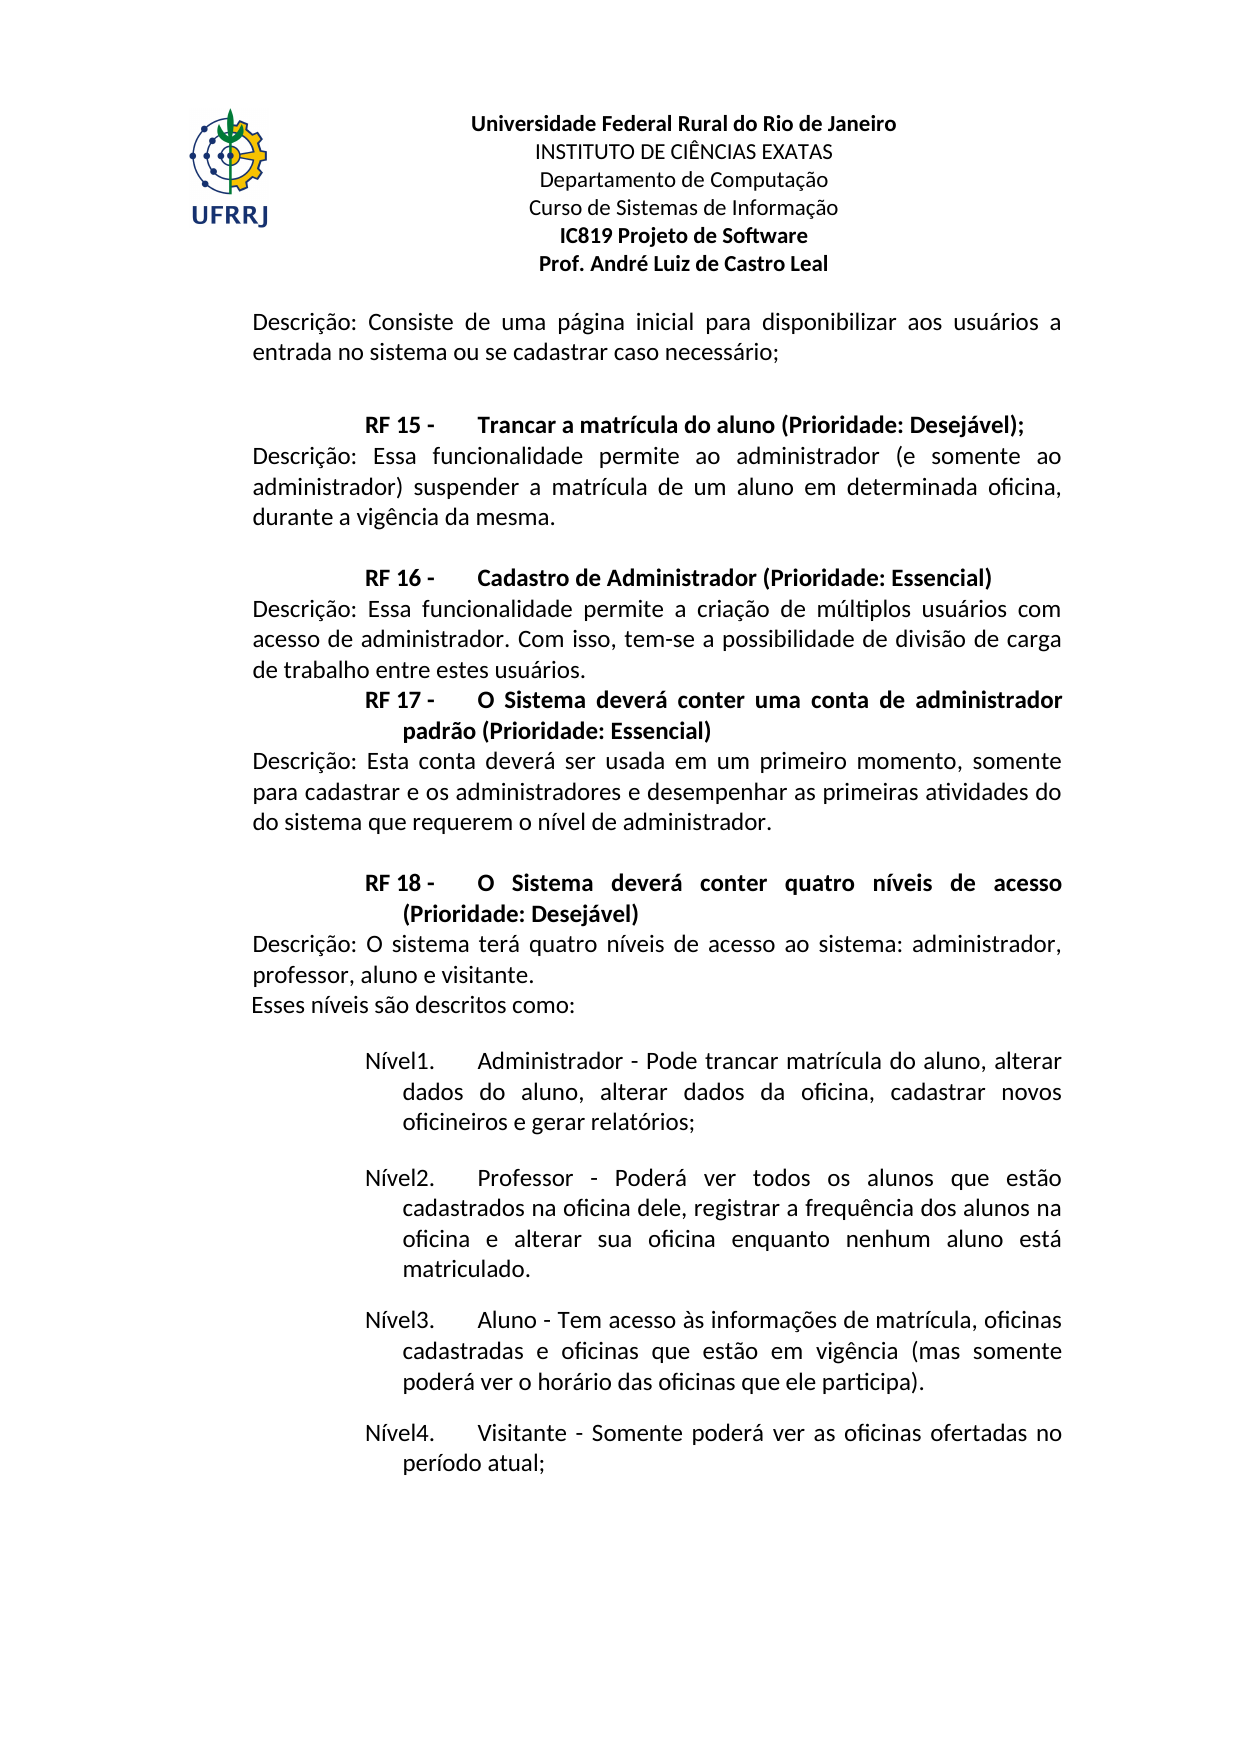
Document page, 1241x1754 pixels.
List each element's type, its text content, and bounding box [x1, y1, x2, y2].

list Cadastro de Administrador (Prioridade: Essencial) [365, 562, 1063, 593]
list Professor - Poderá ver todos os alunos que estão cadastrados na oficina dele, registrar a frequência dos alunos na oficina e alterar sua oficina enquanto nenhum aluno está matriculado. [365, 1162, 1063, 1284]
list O Sistema deverá conter quatro níveis de acesso (Prioridade: Desejável) [365, 867, 1063, 928]
picture [188, 108, 269, 228]
text Descrição: O sistema terá quatro níveis de acesso ao sistema: administrador, professor, aluno e visitante. [252, 928, 1063, 989]
text Descrição: Consiste de uma página inicial para disponibilizar aos usuários a entrada no sistema ou se cadastrar caso necessário; [252, 306, 1063, 367]
list Administrador - Pode trancar matrícula do aluno, alterar dados do aluno, alterar dados da oficina, cadastrar novos oficineiros e gerar relatórios; [365, 1045, 1063, 1137]
text Esses níveis são descritos como: [177, 989, 1063, 1020]
text Descrição: Essa funcionalidade permite ao administrador (e somente ao administrador) suspender a matrícula de um aluno em determinada oficina, durante a vigência da mesma. [252, 440, 1063, 532]
text Descrição: Esta conta deverá ser usada em um primeiro momento, somente para cadastrar e os administradores e desempenhar as primeiras atividades do do sistema que requerem o nível de administrador. [252, 745, 1063, 837]
list O Sistema deverá conter uma conta de administrador padrão (Prioridade: Essencial) [365, 684, 1063, 745]
list Aluno - Tem acesso às informações de matrícula, oficinas cadastradas e oficinas que estão em vigência (mas somente poderá ver o horário das oficinas que ele participa). [365, 1304, 1063, 1396]
list Trancar a matrícula do aluno (Prioridade: Desejável); [365, 410, 1063, 440]
text Descrição: Essa funcionalidade permite a criação de múltiplos usuários com acesso de administrador. Com isso, tem-se a possibilidade de divisão de carga de trabalho entre estes usuários. [252, 593, 1063, 684]
list Visitante - Somente poderá ver as oficinas ofertadas no período atual; [365, 1417, 1063, 1478]
